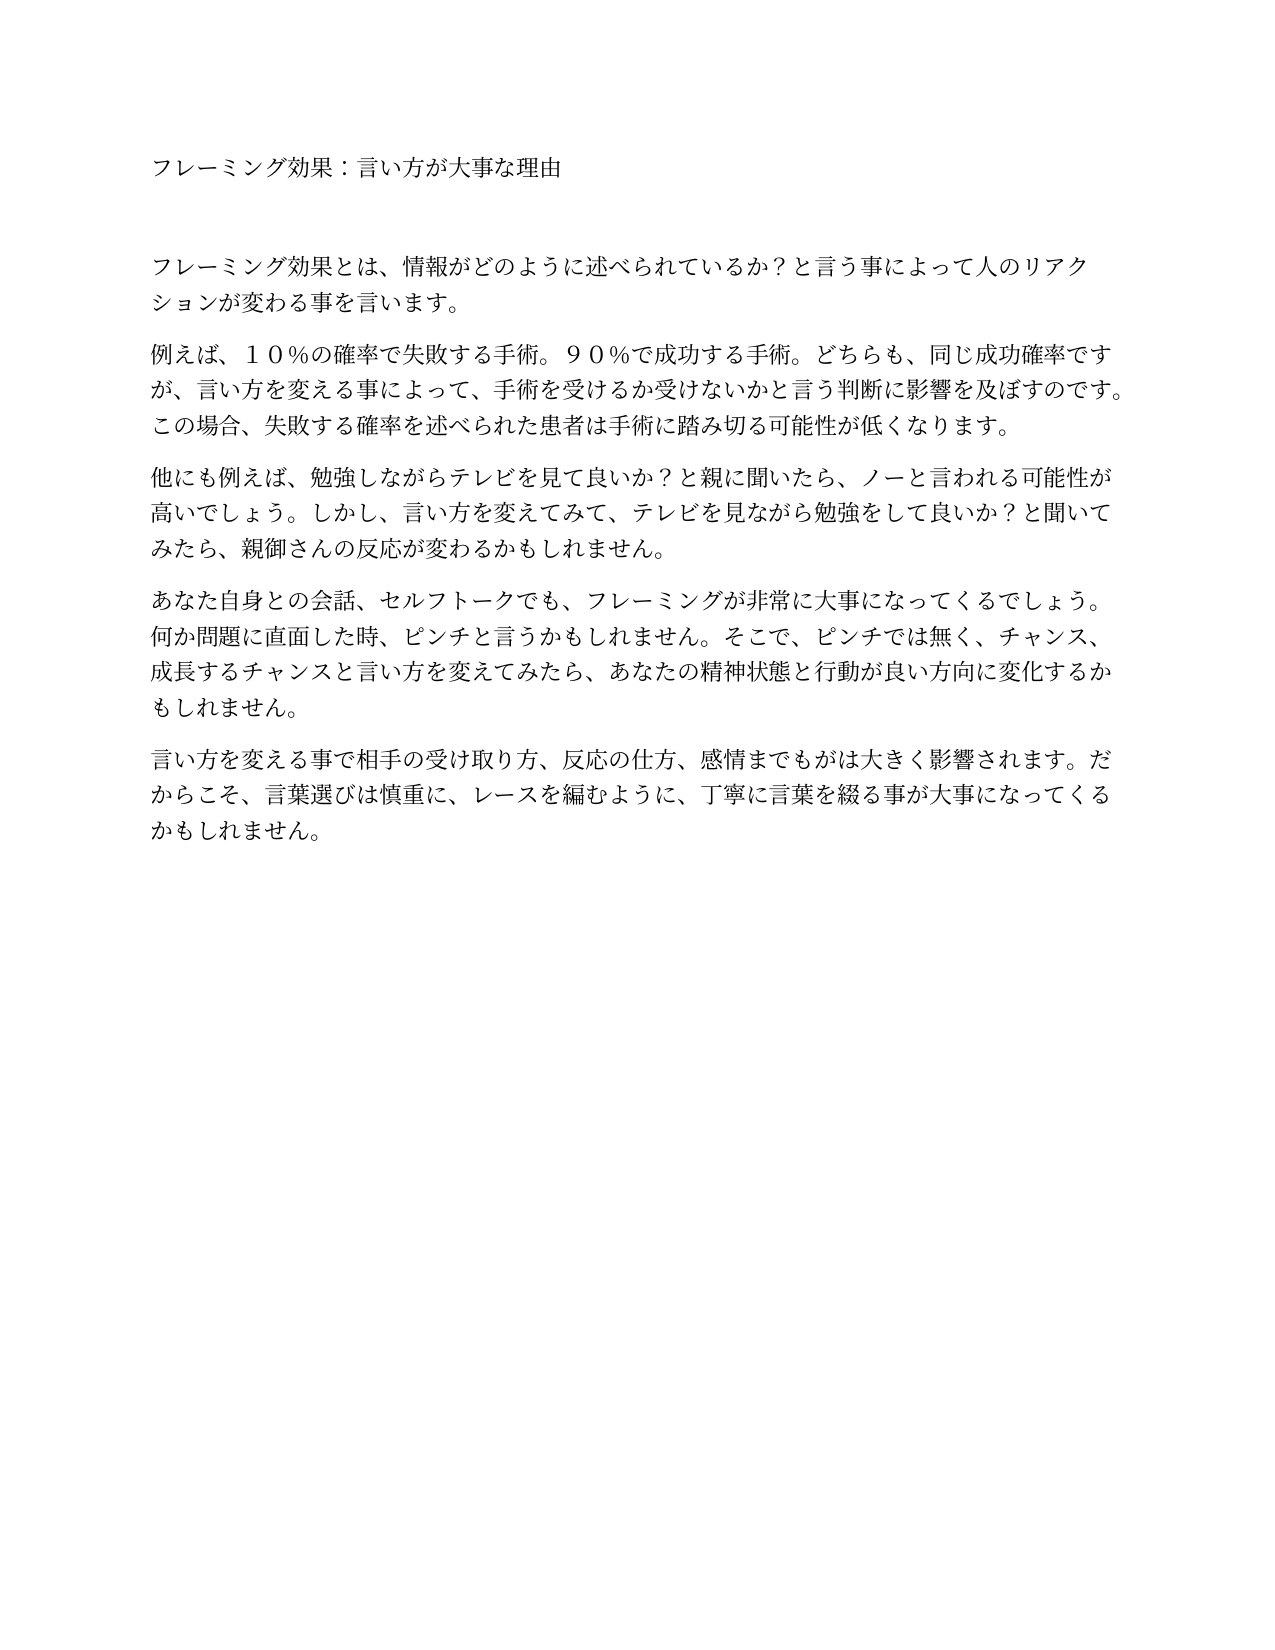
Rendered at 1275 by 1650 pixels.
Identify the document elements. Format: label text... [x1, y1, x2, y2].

text フレーミング効果：言い方が大事な理由 [150, 150, 1125, 183]
text 言い方を変える事で相手の受け取り方、反応の仕方、感情までもがは大きく影響されます。だからこそ、言葉選びは慎重に、レースを編むように、丁寧に言葉を綴る事が大事になってくるかもしれません。 [150, 742, 1125, 846]
text フレーミング効果とは、情報がどのように述べられているか？と言う事によって人のリアクションが変わる事を言います。 [150, 249, 1125, 317]
text 他にも例えば、勉強しながらテレビを見て良いか？と親に聞いたら、ノーと言われる可能性が高いでしょう。しかし、言い方を変えてみて、テレビを見ながら勉強をして良いか？と聞いてみたら、親御さんの反応が変わるかもしれません。 [150, 460, 1125, 564]
text 例えば、１０％の確率で失敗する手術。９０％で成功する手術。どちらも、同じ成功確率ですが、言い方を変える事によって、手術を受けるか受けないかと言う判断に影響を及ぼすのです。この場合、失敗する確率を述べられた患者は手術に踏み切る可能性が低くなります。 [150, 337, 1125, 441]
text あなた自身との会話、セルフトークでも、フレーミングが非常に大事になってくるでしょう。何か問題に直面した時、ピンチと言うかもしれません。そこで、ピンチでは無く、チャンス、成長するチャンスと言い方を変えてみたら、あなたの精神状態と行動が良い方向に変化するかもしれません。 [150, 583, 1125, 723]
